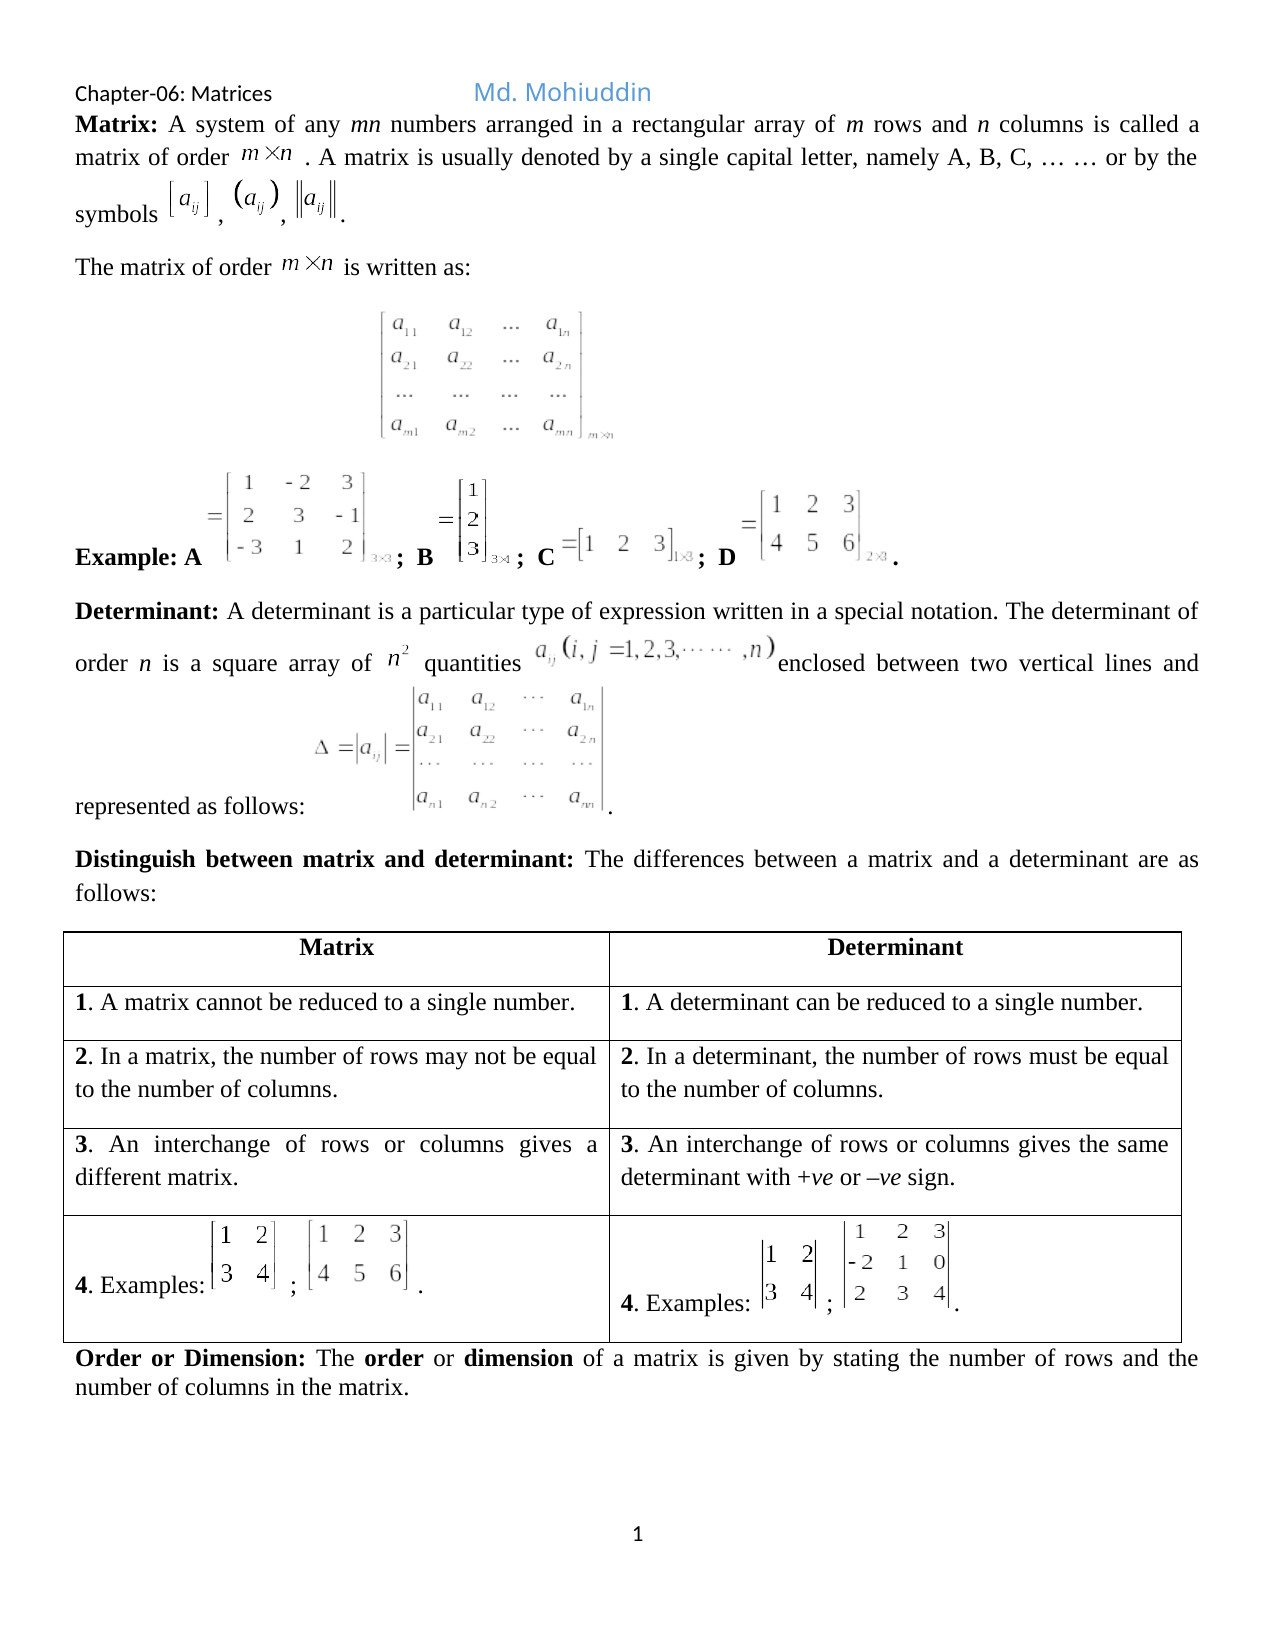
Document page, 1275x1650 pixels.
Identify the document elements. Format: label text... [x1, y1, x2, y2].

table_cell 4. Examples: ; . [64, 1216, 609, 1342]
text Determinant: A determinant is a particular type of expression written in a special notation. The determinant of order n is a square array of quantities enclosed between two vertical lines and represented as follows: . [75, 596, 1200, 819]
table_cell 3. An interchange of rows or columns gives a different matrix. [64, 1129, 609, 1215]
table_cell 1. A determinant can be reduced to a single number. [610, 987, 1181, 1040]
text The matrix of order is written as: [75, 252, 1200, 281]
text Distinguish between matrix and determinant: The differences between a matrix and a determinant are as follows: [75, 844, 1200, 906]
text Matrix: A system of any mn numbers arranged in a rectangular array of m rows and n columns is called a matrix of order . A matrix is usually denoted by a single capital letter, namely A, B, C, … … or by the symbols , , . [75, 109, 1200, 227]
table_header Determinant [610, 933, 1181, 986]
table_cell 4. Examples: ; . [610, 1216, 1181, 1342]
table_cell 2. In a determinant, the number of rows must be equal to the number of columns. [610, 1041, 1181, 1128]
table_header Matrix [64, 933, 609, 986]
text Order or Dimension: The order or dimension of a matrix is given by stating the number of rows and the number of columns in the matrix. [75, 1343, 1200, 1400]
table_cell 3. An interchange of rows or columns gives the same determinant with +ve or –ve sign. [610, 1129, 1181, 1215]
table_cell 1. A matrix cannot be reduced to a single number. [64, 987, 609, 1040]
table_cell 2. In a matrix, the number of rows may not be equal to the number of columns. [64, 1041, 609, 1128]
text Example: A; B; C; D. [75, 467, 1200, 571]
